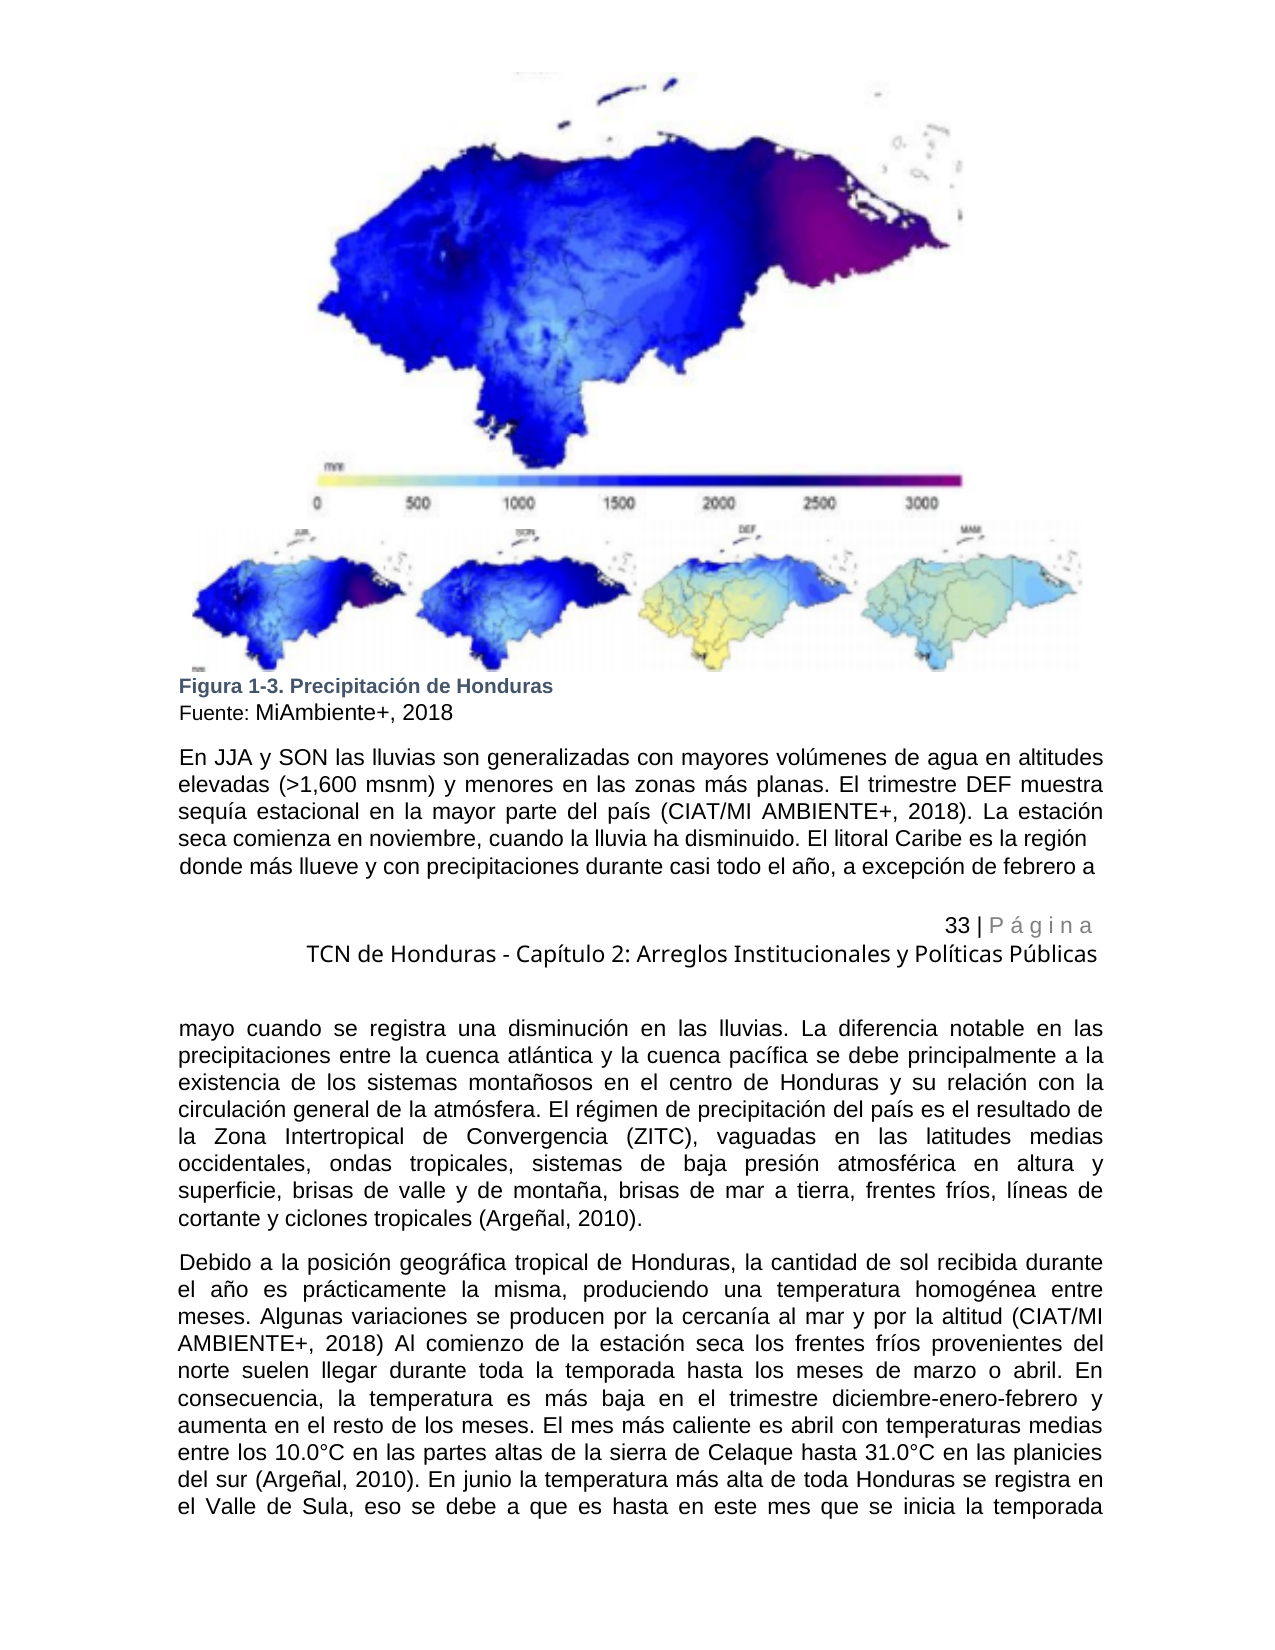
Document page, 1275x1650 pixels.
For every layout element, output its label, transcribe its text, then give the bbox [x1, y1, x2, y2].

text 33 | P á g i n a [83, 912, 1092, 938]
text TCN de Honduras - Capítulo 2: Arreglos Institucionales y Políticas Públicas [83, 938, 1098, 970]
text En JJA y SON las lluvias son generalizadas con mayores volúmenes de agua en altitudes elevadas (>1,600 msnm) y menores en las zonas más planas. El trimestre DEF muestra sequía estacional en la mayor parte del país (CIAT/MI AMBIENTE+, 2018). La estación seca comienza en noviembre, cuando la lluvia ha disminuido. El litoral Caribe es la región [178, 744, 1104, 851]
text Fuente: MiAmbiente+, 2018 [179, 699, 1191, 726]
text donde más llueve y con precipitaciones durante casi todo el año, a excepción de febrero a [83, 853, 1191, 879]
picture [191, 72, 1083, 672]
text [177, 1249, 1104, 1519]
text mayo cuando se registra una disminución en las lluvias. La diferencia notable en las precipitaciones entre la cuenca atlántica y la cuenca pacífica se debe principalmente a la existencia de los sistemas montañosos en el centro de Honduras y su relación con la circulación general de la atmósfera. El régimen de precipitación del país es el resultado de la Zona Intertropical de Convergencia (ZITC), vaguadas en las latitudes medias occidentales, ondas tropicales, sistemas de baja presión atmosférica en altura y superficie, brisas de valle y de montaña, brisas de mar a tierra, frentes fríos, líneas de cortante y ciclones tropicales (Argeñal, 2010). [178, 1015, 1104, 1231]
text Figura 1-3. Precipitación de Honduras [179, 674, 1191, 698]
